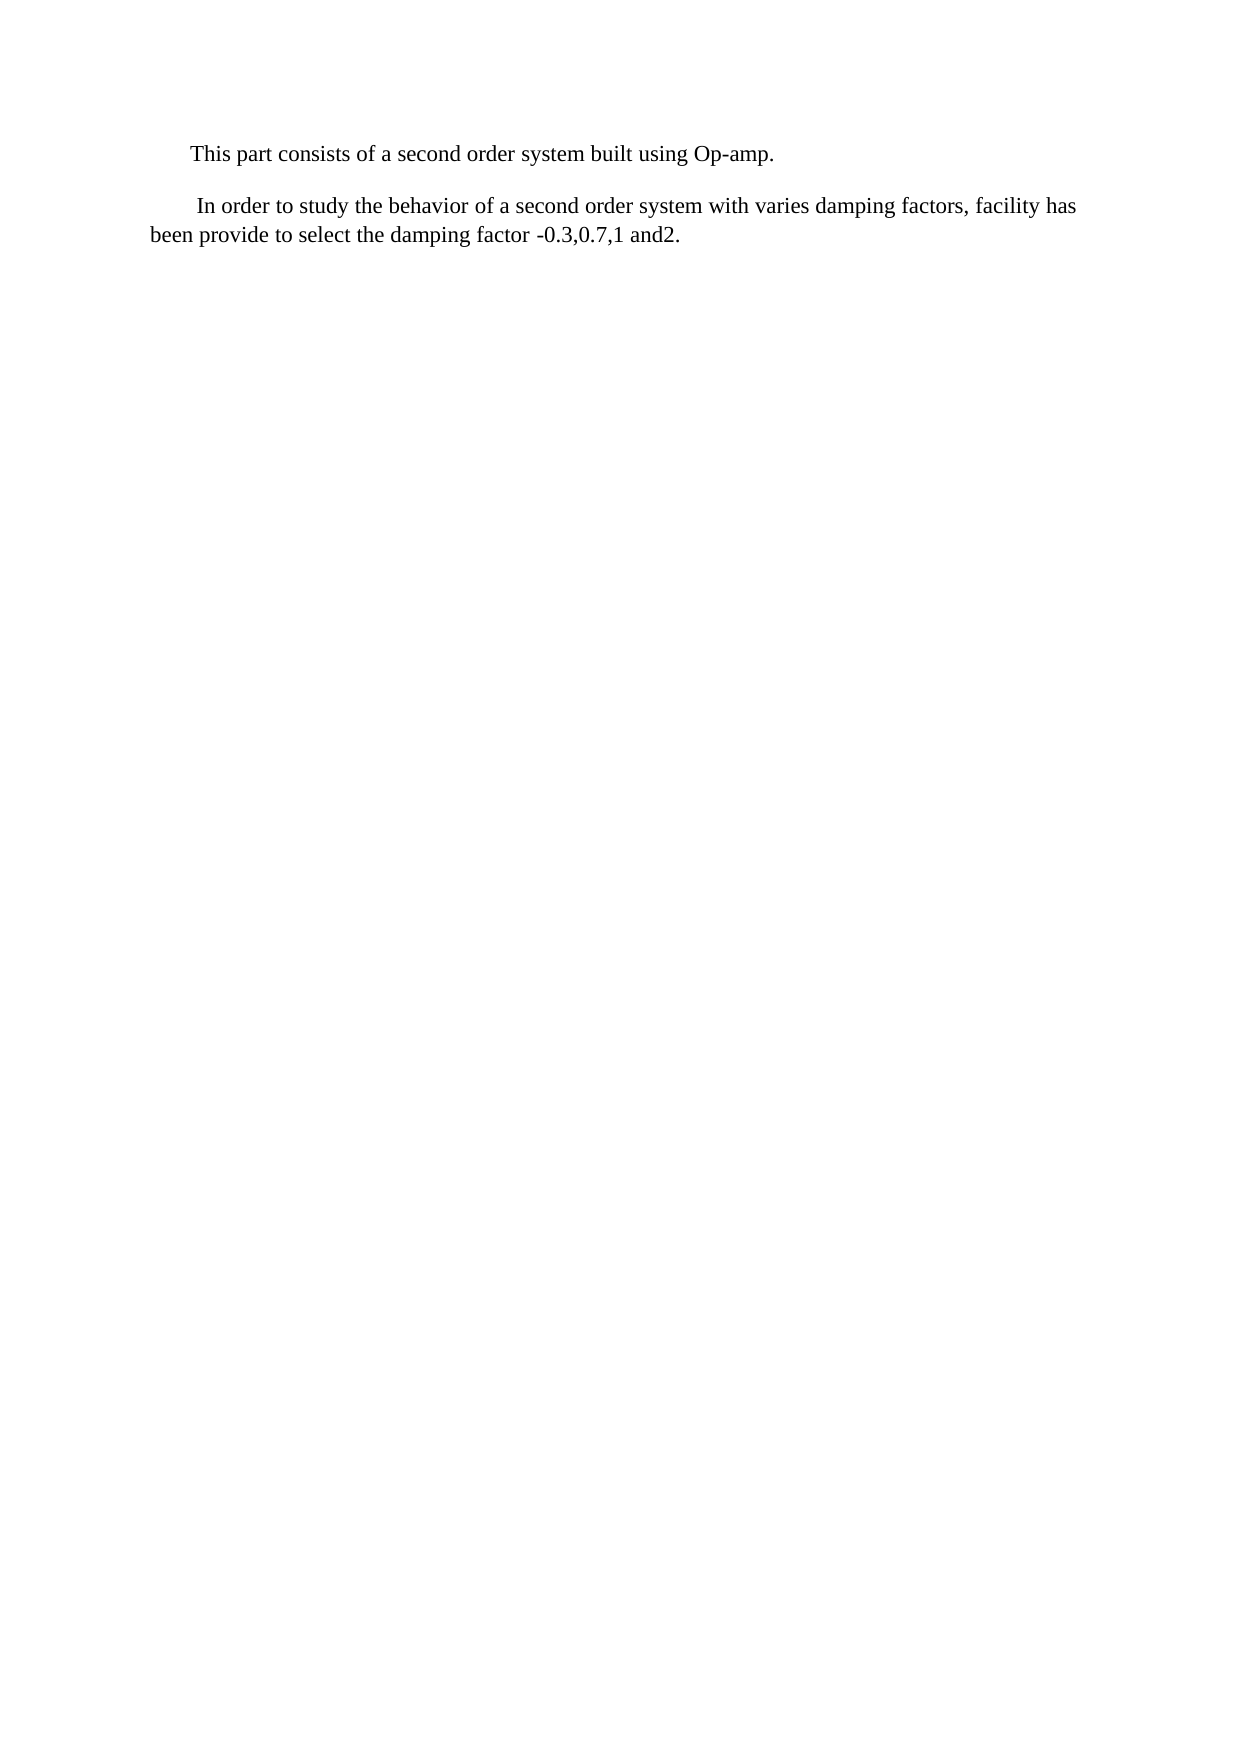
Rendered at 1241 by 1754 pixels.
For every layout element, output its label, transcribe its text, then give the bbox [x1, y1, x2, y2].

text This part consists of a second order system built using Op-amp. [190, 139, 1228, 166]
text In order to study the behavior of a second order system with varies damping factors, facility has been provide to select the damping factor -0.3,0.7,1 and2. [150, 192, 1090, 247]
